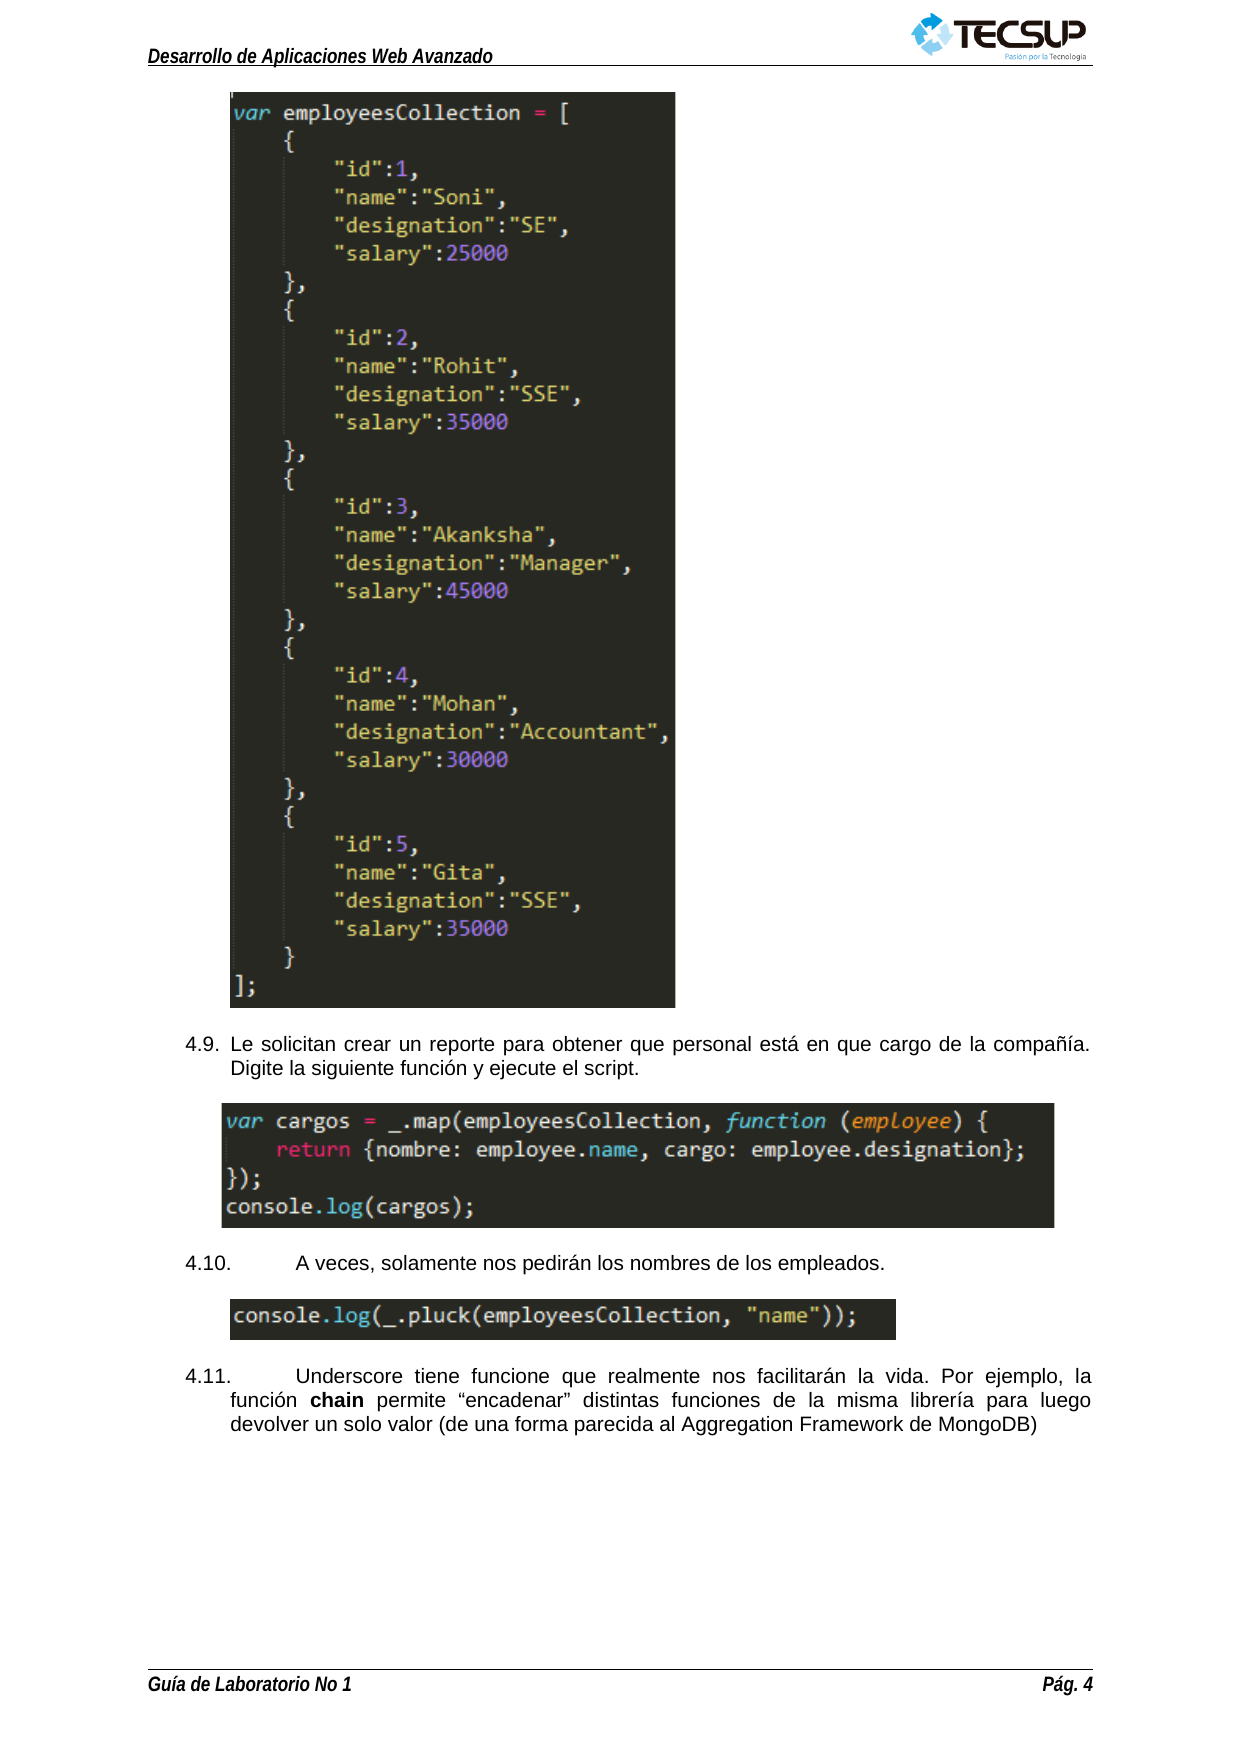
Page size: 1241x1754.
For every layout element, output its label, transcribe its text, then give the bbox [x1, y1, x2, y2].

picture [230, 92, 676, 1008]
picture [910, 13, 1090, 63]
list A veces, solamente nos pedirán los nombres de los empleados. [185, 1251, 1092, 1275]
picture [230, 1299, 896, 1340]
list Underscore tiene funcione que realmente nos facilitarán la vida. Por ejemplo, la función chain permite “encadenar” distintas funciones de la misma librería para luego devolver un solo valor (de una forma parecida al Aggregation Framework de MongoDB) [185, 1364, 1092, 1436]
picture [221, 1103, 1055, 1228]
list Le solicitan crear un reporte para obtener que personal está en que cargo de la compañía. Digite la siguiente función y ejecute el script. [185, 1032, 1092, 1080]
